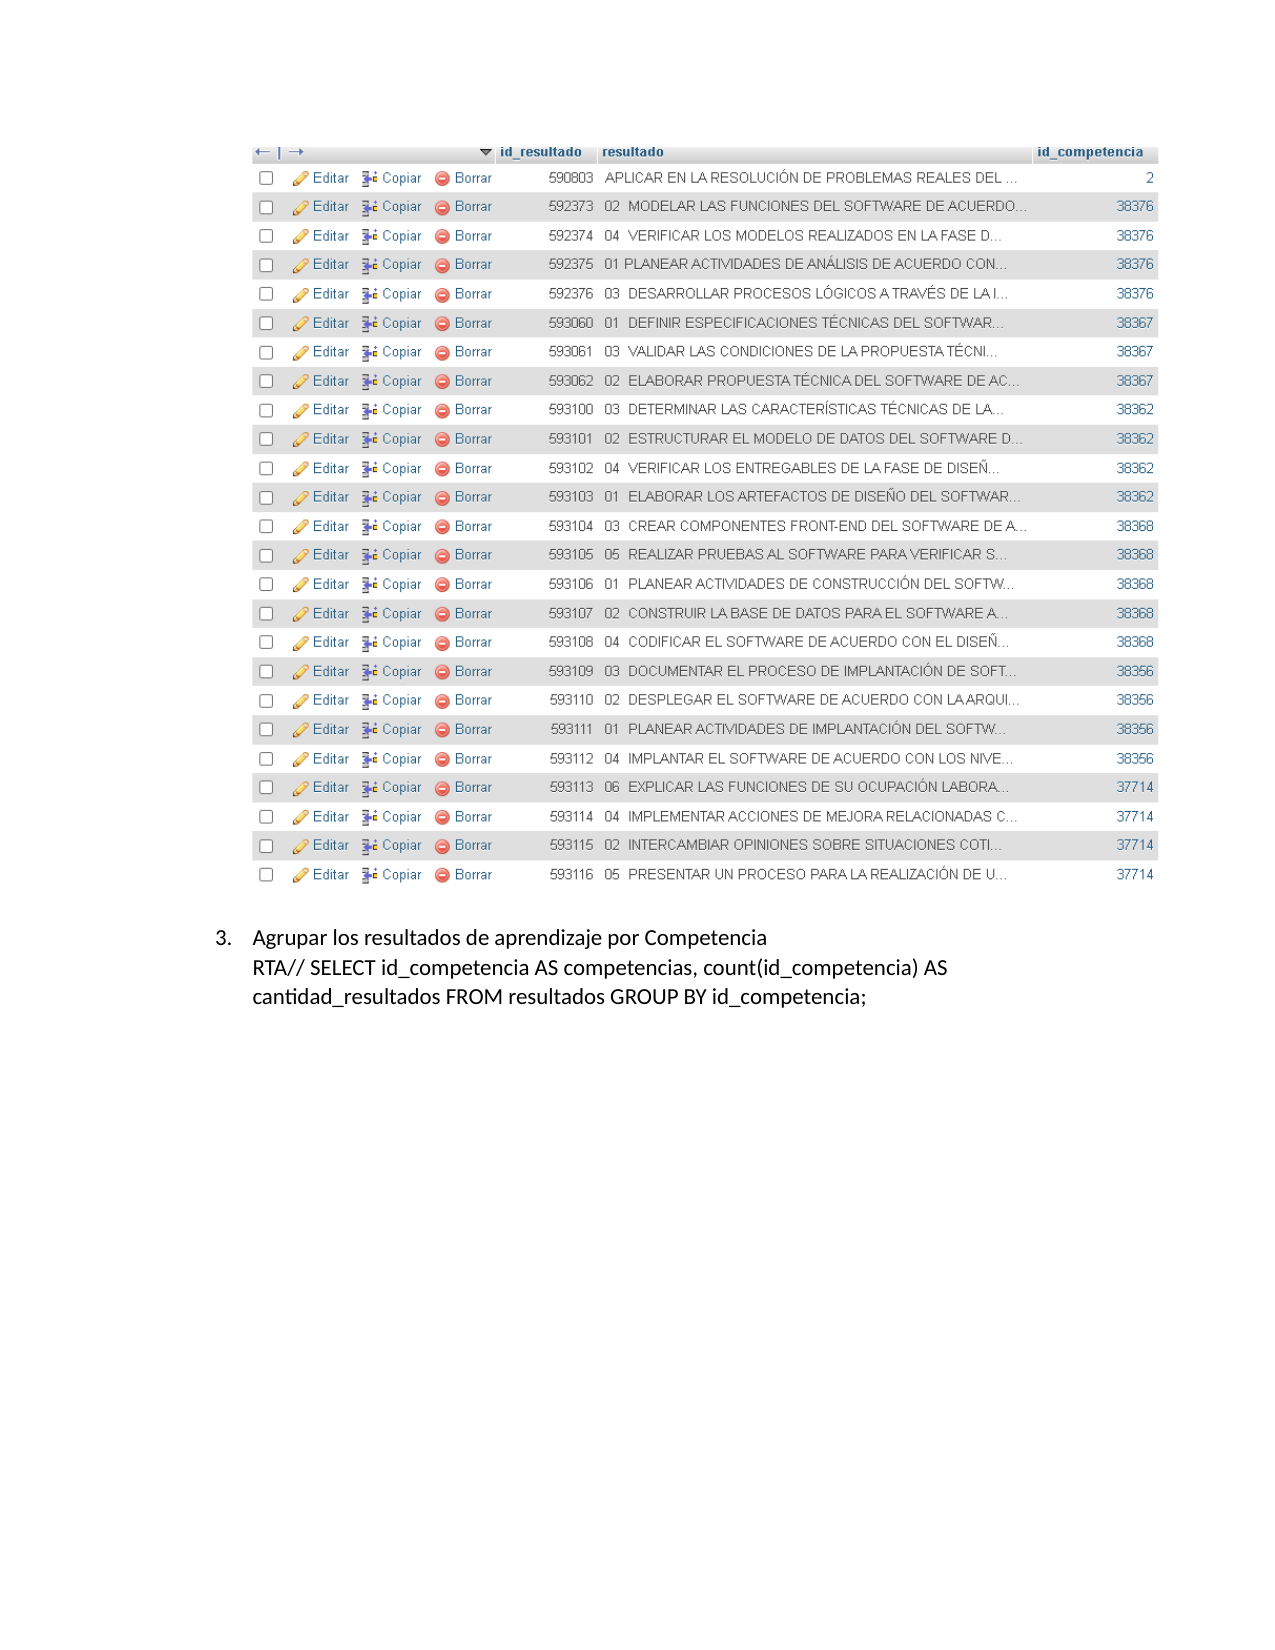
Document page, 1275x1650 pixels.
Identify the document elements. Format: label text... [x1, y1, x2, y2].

list Agrupar los resultados de aprendizaje por Competencia [215, 923, 1098, 951]
list RTA// SELECT id_competencia AS competencias, count(id_competencia) AS cantidad_resultados FROM resultados GROUP BY id_competencia; [252, 953, 1098, 1010]
picture [252, 147, 1173, 892]
